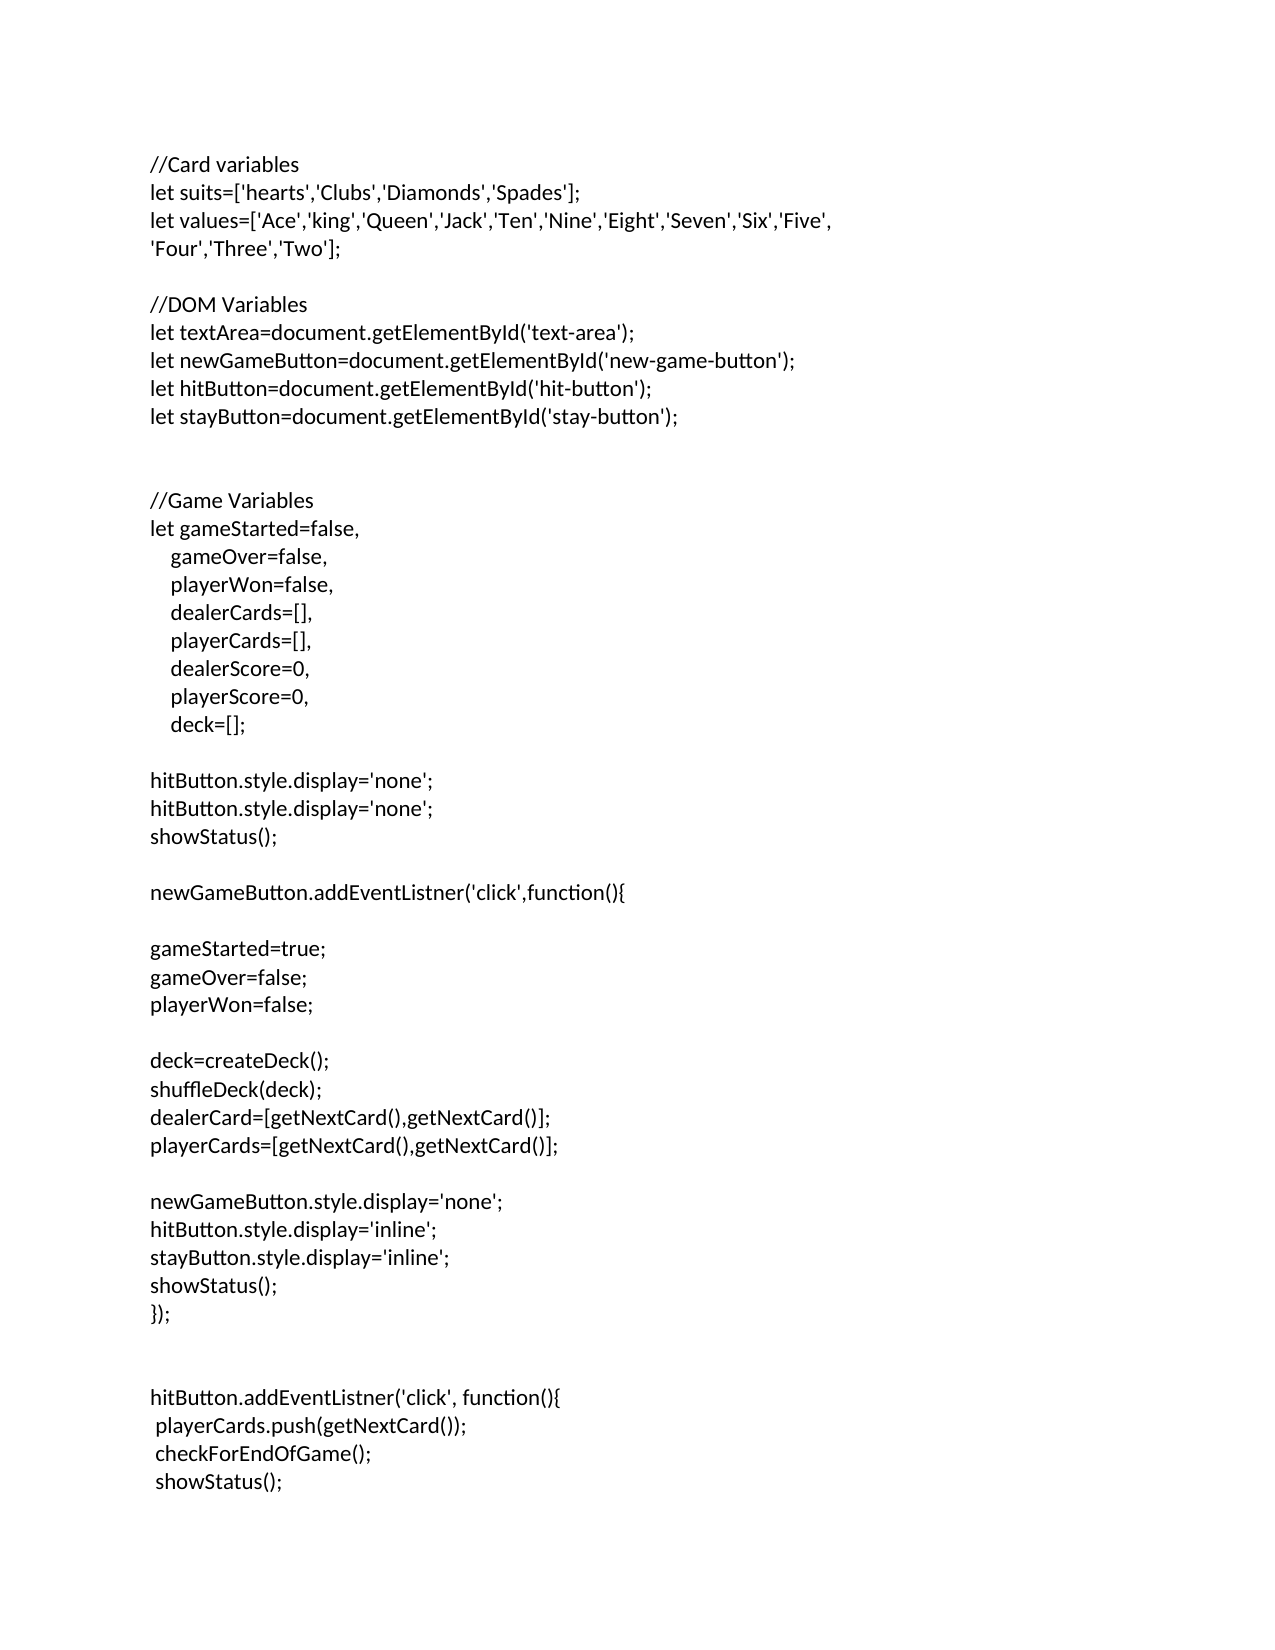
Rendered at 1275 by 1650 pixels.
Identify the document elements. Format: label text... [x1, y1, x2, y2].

text //DOM Variables [150, 290, 1125, 318]
text dealerCards=[], [150, 598, 1125, 626]
text newGameButton.addEventListner('click',function(){ [150, 878, 1125, 907]
text gameOver=false; [150, 963, 1125, 991]
text let textArea=document.getElementById('text-area'); [150, 318, 1125, 346]
text let stayButton=document.getElementById('stay-button'); [150, 402, 1125, 430]
text gameOver=false, [150, 542, 1125, 570]
text hitButton.addEventListner('click', function(){ [150, 1383, 1125, 1411]
text playerCards=[], [150, 626, 1125, 654]
text showStatus(); [150, 822, 1125, 851]
text gameStarted=true; [150, 934, 1125, 963]
text }); [150, 1299, 1125, 1327]
text playerWon=false; [150, 991, 1125, 1019]
text playerScore=0, [150, 682, 1125, 710]
text newGameButton.style.display='none'; [150, 1187, 1125, 1215]
text //Card variables [150, 150, 1125, 178]
text dealerCard=[getNextCard(),getNextCard()]; [150, 1103, 1125, 1131]
text playerWon=false, [150, 570, 1125, 598]
text let gameStarted=false, [150, 514, 1125, 542]
text let hitButton=document.getElementById('hit-button'); [150, 374, 1125, 402]
text hitButton.style.display='none'; [150, 766, 1125, 794]
text shuffleDeck(deck); [150, 1075, 1125, 1103]
text playerCards.push(getNextCard()); [150, 1411, 1125, 1439]
text playerCards=[getNextCard(),getNextCard()]; [150, 1131, 1125, 1159]
text //Game Variables [150, 486, 1125, 514]
text let values=['Ace','king','Queen','Jack','Ten','Nine','Eight','Seven','Six','Five', [150, 206, 1125, 234]
text showStatus(); [150, 1271, 1125, 1299]
text showStatus(); [150, 1467, 1125, 1495]
text hitButton.style.display='inline'; [150, 1215, 1125, 1243]
text deck=createDeck(); [150, 1047, 1125, 1075]
text let newGameButton=document.getElementById('new-game-button'); [150, 346, 1125, 374]
text 'Four','Three','Two']; [150, 234, 1125, 262]
text stayButton.style.display='inline'; [150, 1243, 1125, 1271]
text hitButton.style.display='none'; [150, 794, 1125, 822]
text let suits=['hearts','Clubs','Diamonds','Spades']; [150, 178, 1125, 206]
text deck=[]; [150, 710, 1125, 738]
text dealerScore=0, [150, 654, 1125, 682]
text checkForEndOfGame(); [150, 1439, 1125, 1467]
